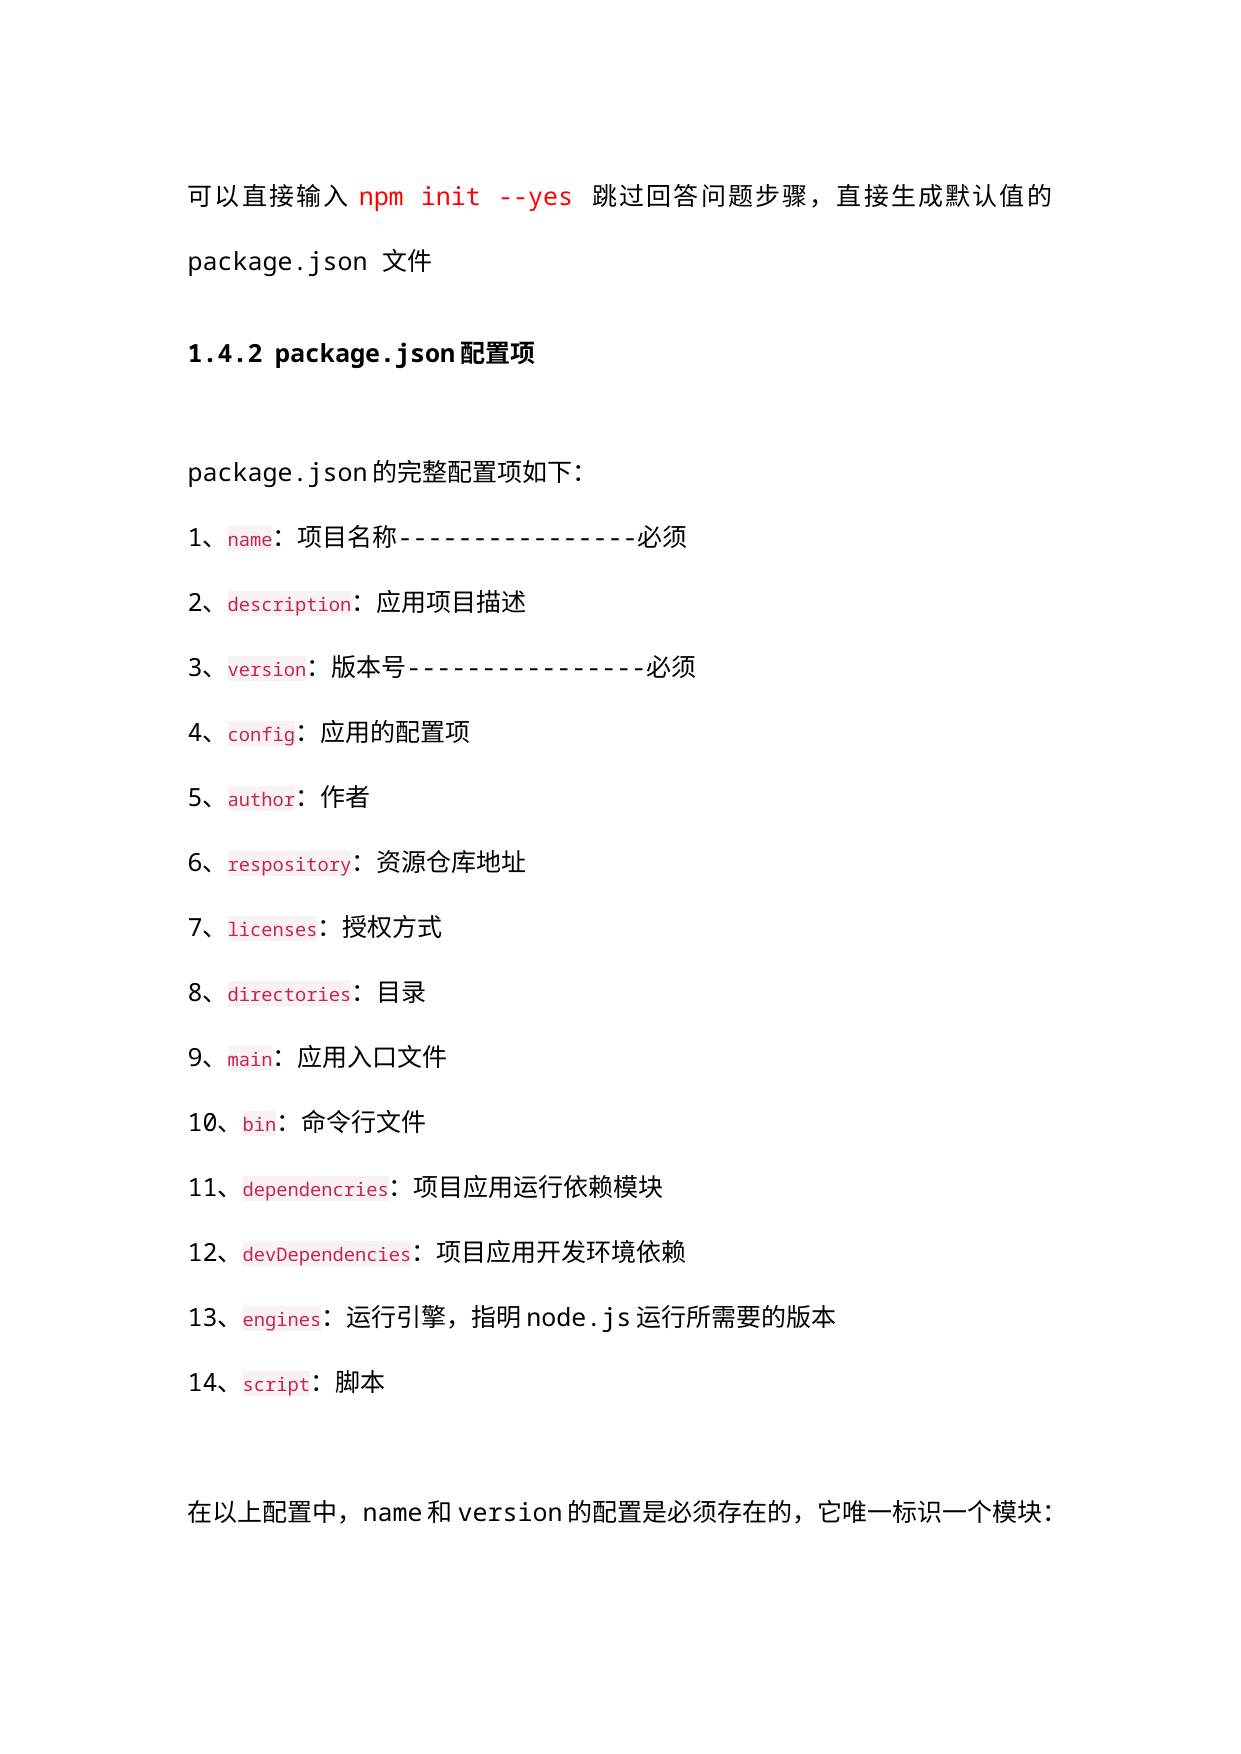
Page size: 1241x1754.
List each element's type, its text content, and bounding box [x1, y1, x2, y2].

text 1、name：项目名称----------------必须 [187, 503, 1053, 568]
text 5、author：作者 [187, 763, 1053, 828]
text 2、description：应用项目描述 [187, 568, 1053, 633]
text 6、respository：资源仓库地址 [187, 828, 1053, 893]
text 7、licenses：授权方式 [187, 893, 1053, 958]
text 12、devDependencies：项目应用开发环境依赖 [187, 1218, 1053, 1283]
text 13、engines：运行引擎，指明node.js运行所需要的版本 [187, 1283, 1053, 1348]
text 3、version：版本号----------------必须 [187, 633, 1053, 698]
text 4、config：应用的配置项 [187, 698, 1053, 763]
text 在以上配置中，name和version的配置是必须存在的，它唯一标识一个模块： [187, 1478, 1053, 1543]
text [187, 162, 1053, 292]
text package.json的完整配置项如下： [187, 438, 1053, 503]
text 14、script：脚本 [187, 1348, 1053, 1413]
text 11、dependencries：项目应用运行依赖模块 [187, 1153, 1053, 1218]
text 10、bin：命令行文件 [187, 1088, 1053, 1153]
text 9、main：应用入口文件 [187, 1023, 1053, 1088]
text 8、directories：目录 [187, 958, 1053, 1023]
subtitle package.json配置项 [187, 319, 1053, 384]
